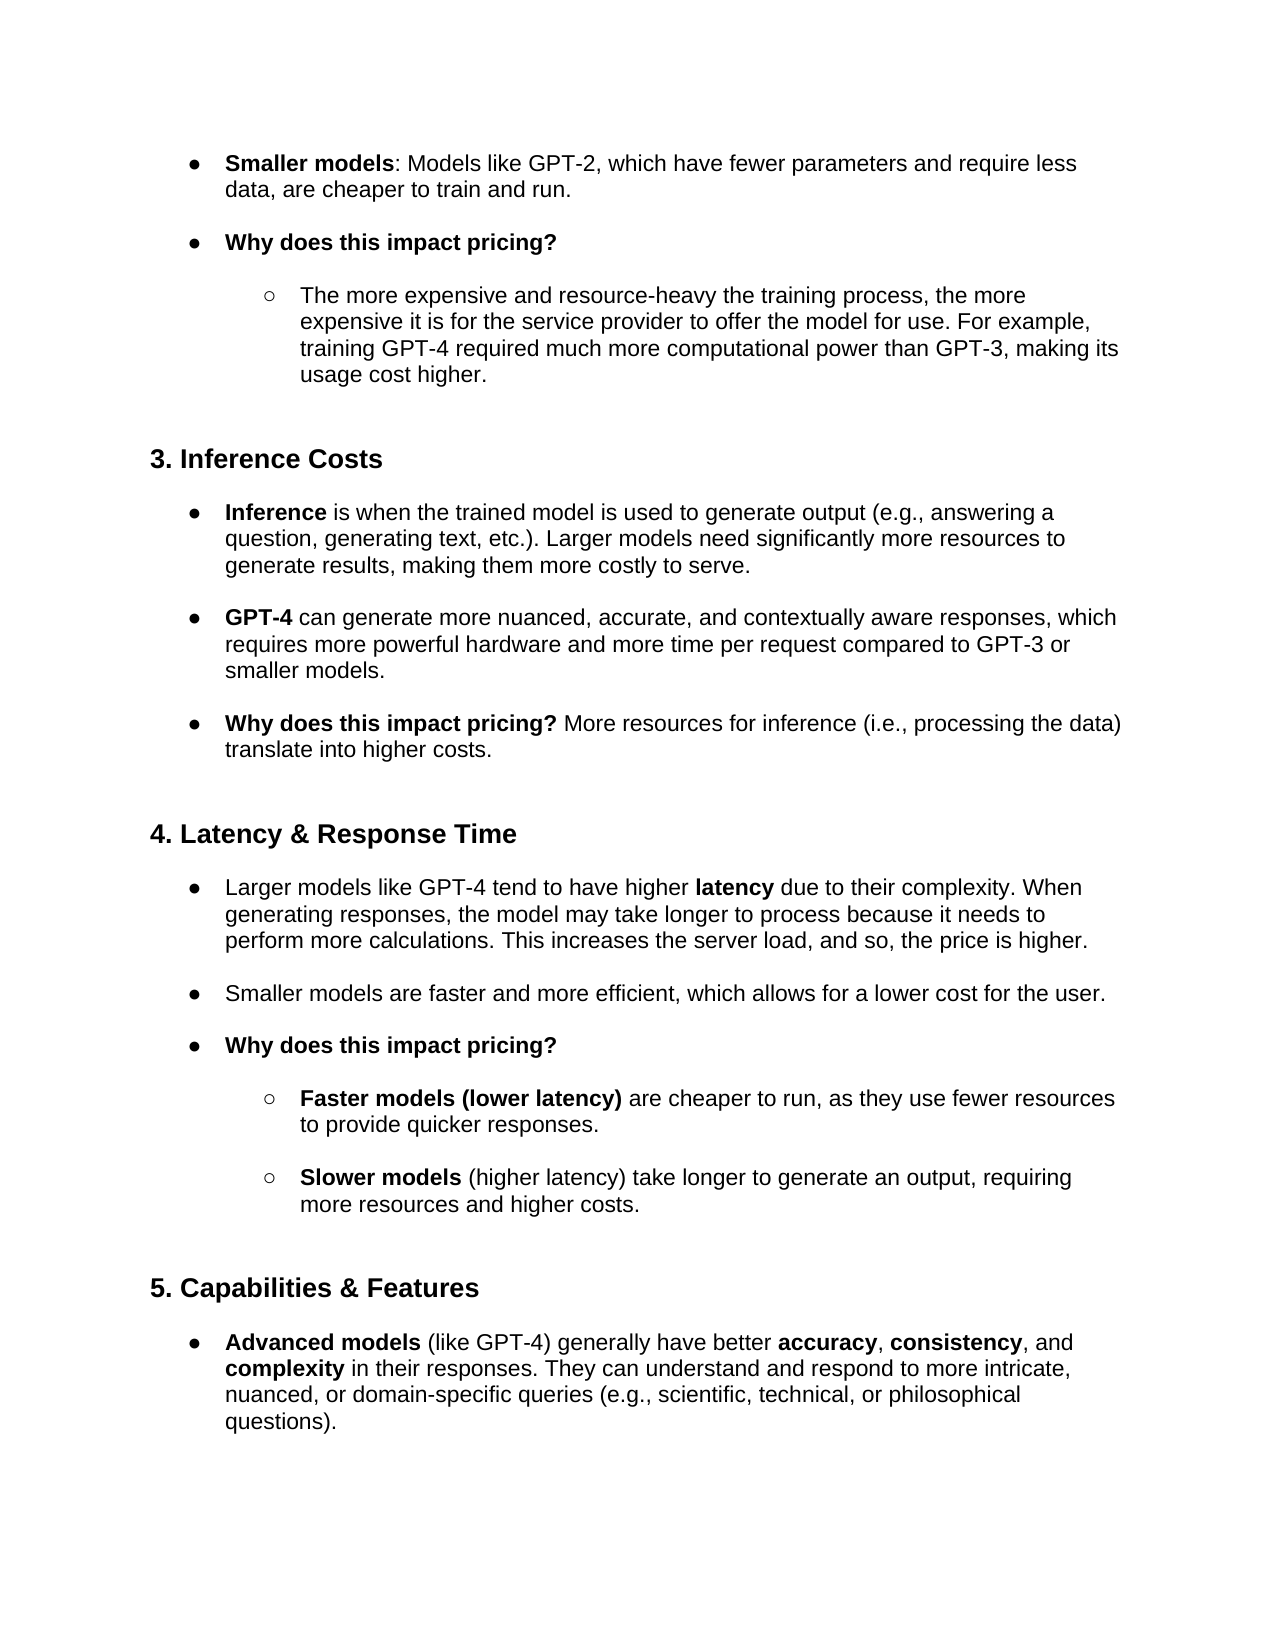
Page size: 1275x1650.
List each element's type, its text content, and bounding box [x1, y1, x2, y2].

list The more expensive and resource-heavy the training process, the more expensive it is for the service provider to offer the model for use. For example, training GPT-4 required much more computational power than GPT-3, making its usage cost higher. [262, 282, 1125, 413]
list Why does this impact pricing? [187, 1032, 1125, 1085]
list Slower models (higher latency) take longer to generate an output, requiring more resources and higher costs. [262, 1164, 1125, 1243]
list GPT-4 can generate more nuanced, accurate, and contextually aware responses, which requires more powerful hardware and more time per request compared to GPT-3 or smaller models. [187, 604, 1125, 710]
subtitle 3. Inference Costs [150, 443, 1125, 474]
list Why does this impact pricing? More resources for inference (i.e., processing the data) translate into higher costs. [187, 710, 1125, 789]
list Advanced models (like GPT-4) generally have better accuracy, consistency, and complexity in their responses. They can understand and respond to more intricate, nuanced, or domain-specific queries (e.g., scientific, technical, or philosophical questions). [187, 1329, 1125, 1460]
list Smaller models are faster and more efficient, which allows for a lower cost for the user. [187, 980, 1125, 1032]
list Inference is when the trained model is used to generate output (e.g., answering a question, generating text, etc.). Larger models need significantly more resources to generate results, making them more costly to serve. [187, 499, 1125, 604]
list Smaller models: Models like GPT-2, which have fewer parameters and require less data, are cheaper to train and run. [187, 150, 1125, 229]
list Faster models (lower latency) are cheaper to run, as they use fewer resources to provide quicker responses. [262, 1085, 1125, 1164]
list Larger models like GPT-4 tend to have higher latency due to their complexity. When generating responses, the model may take longer to process because it needs to perform more calculations. This increases the server load, and so, the price is higher. [187, 874, 1125, 980]
subtitle 5. Capabilities & Features [150, 1272, 1125, 1304]
subtitle 4. Latency & Response Time [150, 818, 1125, 849]
list Why does this impact pricing? [187, 229, 1125, 282]
